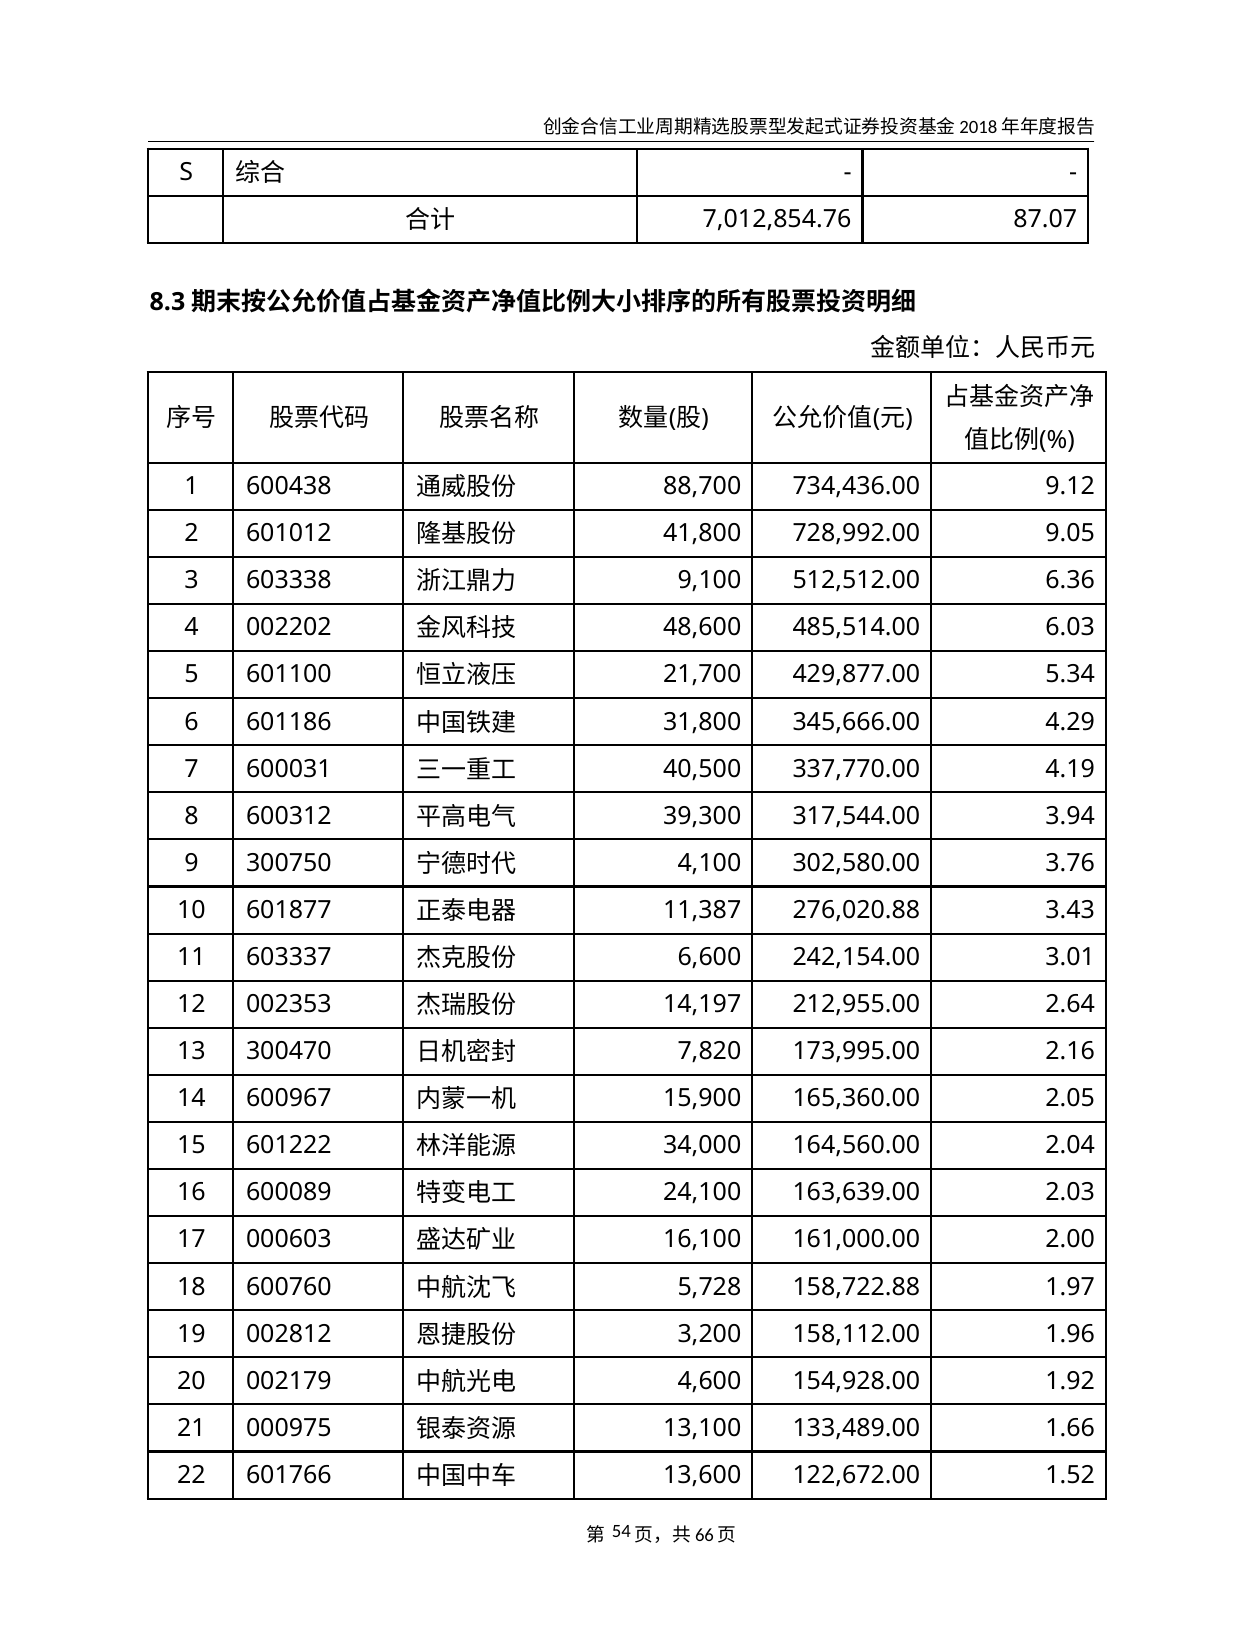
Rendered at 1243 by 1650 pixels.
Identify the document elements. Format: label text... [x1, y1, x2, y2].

table_cell 163,639.00 [753, 1170, 930, 1215]
table_cell 林洋能源 [404, 1123, 573, 1168]
table_cell 212,955.00 [753, 982, 930, 1027]
table_cell 1.92 [932, 1358, 1105, 1403]
table_cell 002812 [234, 1311, 402, 1356]
table_cell 485,514.00 [753, 605, 930, 650]
table_cell 通威股份 [404, 464, 573, 509]
table_cell 000975 [234, 1405, 402, 1450]
table_cell 11,387 [575, 888, 751, 932]
table_cell 三一重工 [404, 746, 573, 791]
table_cell 6 [149, 699, 232, 744]
table_cell 6.36 [932, 558, 1105, 603]
table_cell 002353 [234, 982, 402, 1027]
table_cell 600089 [234, 1170, 402, 1215]
table_cell 603338 [234, 558, 402, 603]
table_cell 2.05 [932, 1076, 1105, 1121]
table_cell 600438 [234, 464, 402, 509]
table_cell 15 [149, 1123, 232, 1168]
table_cell 2.03 [932, 1170, 1105, 1215]
table_cell 1.66 [932, 1405, 1105, 1450]
table_cell 16,100 [575, 1217, 751, 1262]
table_cell 19 [149, 1311, 232, 1356]
table_cell 11 [149, 935, 232, 979]
table_cell 13,600 [575, 1453, 751, 1497]
table_cell [149, 197, 222, 242]
table_cell 173,995.00 [753, 1029, 930, 1074]
table_cell 10 [149, 888, 232, 932]
table_cell 5 [149, 652, 232, 697]
table_cell 6.03 [932, 605, 1105, 650]
table_cell 恒立液压 [404, 652, 573, 697]
table_cell 512,512.00 [753, 558, 930, 603]
table_cell 88,700 [575, 464, 751, 509]
table_cell 恩捷股份 [404, 1311, 573, 1356]
table_cell 杰克股份 [404, 935, 573, 979]
table_cell 5.34 [932, 652, 1105, 697]
table_cell 9 [149, 840, 232, 885]
table_cell 600031 [234, 746, 402, 791]
table_cell 601766 [234, 1453, 402, 1497]
table_cell 002202 [234, 605, 402, 650]
table_cell 24,100 [575, 1170, 751, 1215]
table_cell 2.16 [932, 1029, 1105, 1074]
table_cell 276,020.88 [753, 888, 930, 932]
table_cell 4,600 [575, 1358, 751, 1403]
table_cell 41,800 [575, 511, 751, 556]
table_cell 21 [149, 1405, 232, 1450]
text 金额单位：人民币元 [149, 328, 1094, 364]
table_cell 133,489.00 [753, 1405, 930, 1450]
table_header 股票代码 [234, 373, 402, 462]
table_cell 内蒙一机 [404, 1076, 573, 1121]
table_cell - [638, 150, 861, 195]
table_cell 39,300 [575, 793, 751, 838]
table_header 数量(股) [575, 373, 751, 462]
table_cell 158,722.88 [753, 1264, 930, 1309]
table_cell 3,200 [575, 1311, 751, 1356]
table_cell 中航光电 [404, 1358, 573, 1403]
table_cell 1 [149, 464, 232, 509]
table_cell 14,197 [575, 982, 751, 1027]
table_cell 429,877.00 [753, 652, 930, 697]
table_cell 601222 [234, 1123, 402, 1168]
table_cell 2.64 [932, 982, 1105, 1027]
table_header 占基金资产净值比例(%) [932, 373, 1105, 462]
table_cell 9.05 [932, 511, 1105, 556]
table_cell 9.12 [932, 464, 1105, 509]
table_cell 4.29 [932, 699, 1105, 744]
table_cell 122,672.00 [753, 1453, 930, 1497]
table_cell 中航沈飞 [404, 1264, 573, 1309]
table_cell 2.00 [932, 1217, 1105, 1262]
table_cell 154,928.00 [753, 1358, 930, 1403]
table_cell 2.04 [932, 1123, 1105, 1168]
table_cell 17 [149, 1217, 232, 1262]
table_cell 正泰电器 [404, 888, 573, 932]
table_cell 4,100 [575, 840, 751, 885]
table_cell 3.43 [932, 888, 1105, 932]
table_cell 3 [149, 558, 232, 603]
table_cell 日机密封 [404, 1029, 573, 1074]
table_cell 40,500 [575, 746, 751, 791]
table_cell 603337 [234, 935, 402, 979]
table_cell 合计 [224, 197, 636, 242]
table_cell 3.94 [932, 793, 1105, 838]
table_cell 6,600 [575, 935, 751, 979]
table_cell 盛达矿业 [404, 1217, 573, 1262]
table_cell 165,360.00 [753, 1076, 930, 1121]
table_cell 隆基股份 [404, 511, 573, 556]
table_header 序号 [149, 373, 232, 462]
table_cell 317,544.00 [753, 793, 930, 838]
table_cell 161,000.00 [753, 1217, 930, 1262]
table_cell 20 [149, 1358, 232, 1403]
table_cell 1.52 [932, 1453, 1105, 1497]
table_cell S [149, 150, 222, 195]
table_cell 600967 [234, 1076, 402, 1121]
table_cell 杰瑞股份 [404, 982, 573, 1027]
table_cell 300470 [234, 1029, 402, 1074]
table_cell 7,820 [575, 1029, 751, 1074]
table_cell 22 [149, 1453, 232, 1497]
table_cell 平高电气 [404, 793, 573, 838]
table_cell 特变电工 [404, 1170, 573, 1215]
table_cell 中国铁建 [404, 699, 573, 744]
table_cell 16 [149, 1170, 232, 1215]
table_cell 3.01 [932, 935, 1105, 979]
table_cell 浙江鼎力 [404, 558, 573, 603]
table_cell 银泰资源 [404, 1405, 573, 1450]
table_cell 728,992.00 [753, 511, 930, 556]
table_cell 3.76 [932, 840, 1105, 885]
table_cell 345,666.00 [753, 699, 930, 744]
table_cell 600312 [234, 793, 402, 838]
table_cell 000603 [234, 1217, 402, 1262]
table_cell 002179 [234, 1358, 402, 1403]
table_cell - [864, 150, 1087, 195]
table_cell 13,100 [575, 1405, 751, 1450]
table_cell 34,000 [575, 1123, 751, 1168]
table_cell 31,800 [575, 699, 751, 744]
table_cell 7,012,854.76 [638, 197, 861, 242]
table_cell 4 [149, 605, 232, 650]
table_header 股票名称 [404, 373, 573, 462]
table_cell 734,436.00 [753, 464, 930, 509]
table_cell 4.19 [932, 746, 1105, 791]
table_cell 12 [149, 982, 232, 1027]
table_cell 9,100 [575, 558, 751, 603]
table_cell 2 [149, 511, 232, 556]
text 8.3 期末按公允价值占基金资产净值比例大小排序的所有股票投资明细 [149, 281, 1094, 317]
table_cell 1.97 [932, 1264, 1105, 1309]
table_cell 601012 [234, 511, 402, 556]
table_cell 金风科技 [404, 605, 573, 650]
table_cell 5,728 [575, 1264, 751, 1309]
table_cell 601877 [234, 888, 402, 932]
table_cell 600760 [234, 1264, 402, 1309]
table_cell 14 [149, 1076, 232, 1121]
table_cell 18 [149, 1264, 232, 1309]
table_cell 164,560.00 [753, 1123, 930, 1168]
table_cell 1.96 [932, 1311, 1105, 1356]
table_cell 13 [149, 1029, 232, 1074]
table_cell 宁德时代 [404, 840, 573, 885]
table_cell 48,600 [575, 605, 751, 650]
table_cell 15,900 [575, 1076, 751, 1121]
table_cell 601186 [234, 699, 402, 744]
table_cell 158,112.00 [753, 1311, 930, 1356]
table_header 公允价值(元) [753, 373, 930, 462]
table_cell 中国中车 [404, 1453, 573, 1497]
table_cell 7 [149, 746, 232, 791]
table_cell 87.07 [864, 197, 1087, 242]
table_cell 302,580.00 [753, 840, 930, 885]
table_cell 601100 [234, 652, 402, 697]
table_cell 8 [149, 793, 232, 838]
table_cell 综合 [224, 150, 636, 195]
table_cell 337,770.00 [753, 746, 930, 791]
table_cell 300750 [234, 840, 402, 885]
table_cell 21,700 [575, 652, 751, 697]
table_cell 242,154.00 [753, 935, 930, 979]
